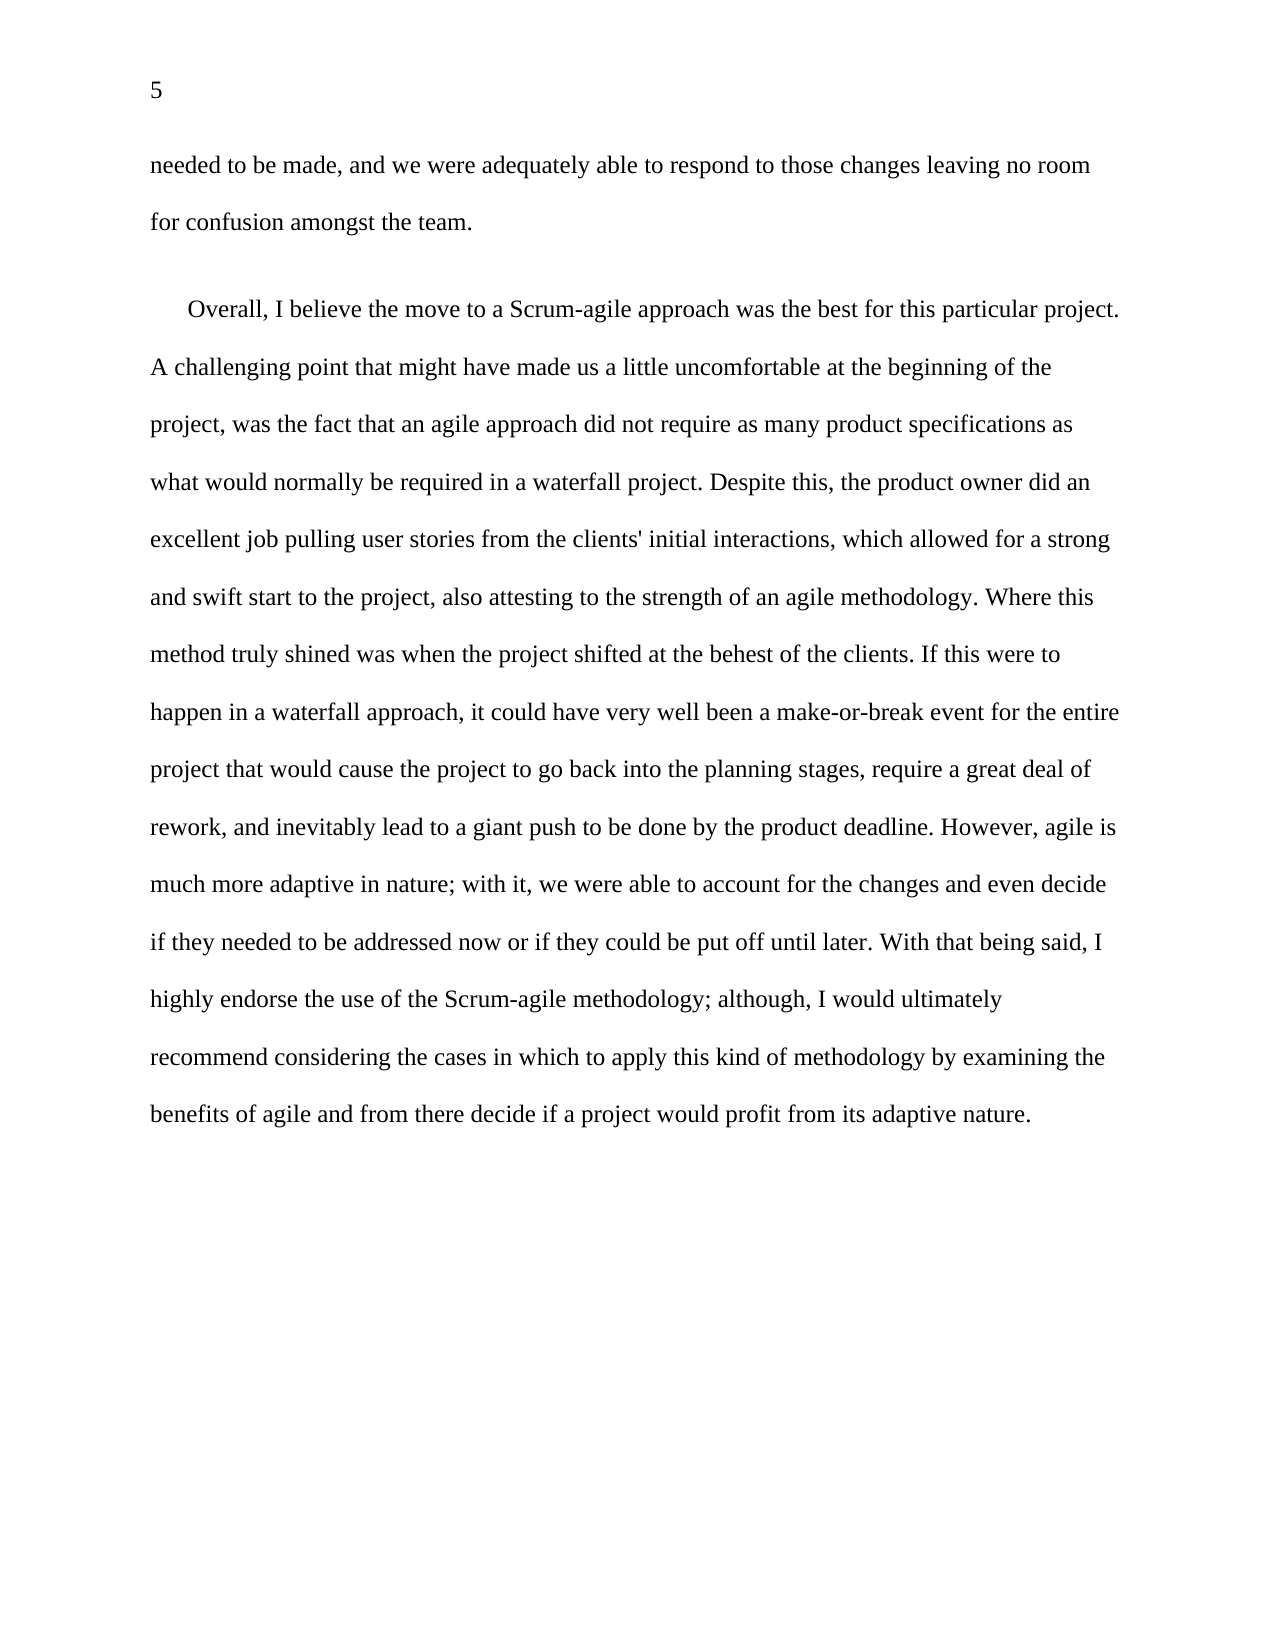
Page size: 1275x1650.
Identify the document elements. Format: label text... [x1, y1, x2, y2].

text Overall, I believe the move to a Scrum-agile approach was the best for this particular project. A challenging point that might have made us a little uncomfortable at the beginning of the project, was the fact that an agile approach did not require as many product specifications as what would normally be required in a waterfall project. Despite this, the product owner did an excellent job pulling user stories from the clients' initial interactions, which allowed for a strong and swift start to the project, also attesting to the strength of an agile methodology. Where this method truly shined was when the project shifted at the behest of the clients. If this were to happen in a waterfall approach, it could have very well been a make-or-break event for the entire project that would cause the project to go back into the planning stages, require a great deal of rework, and inevitably lead to a giant push to be done by the product deadline. However, agile is much more adaptive in nature; with it, we were able to account for the changes and even decide if they needed to be addressed now or if they could be put off until later. With that being said, I highly endorse the use of the Scrum-agile methodology; although, I would ultimately recommend considering the cases in which to apply this kind of methodology by examining the benefits of agile and from there decide if a project would profit from its adaptive nature. [150, 294, 1125, 1128]
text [150, 150, 1125, 236]
